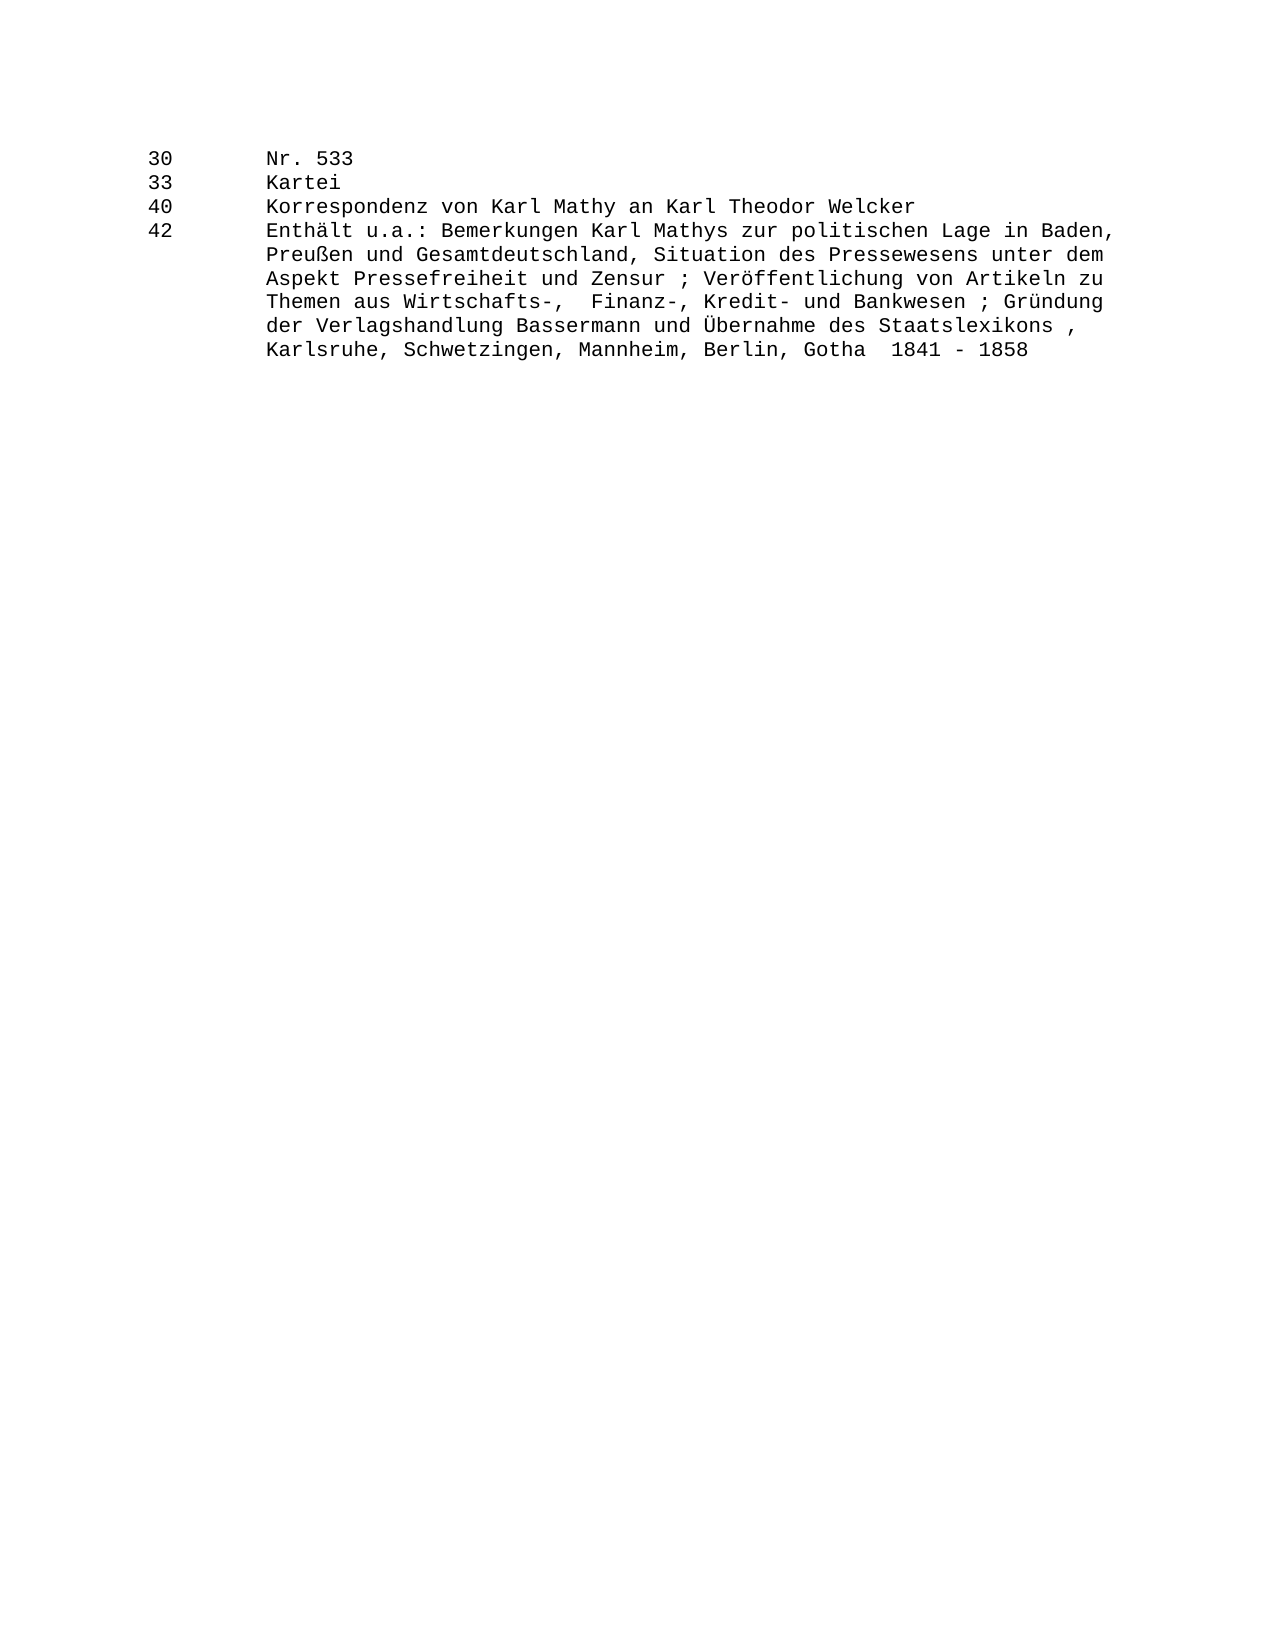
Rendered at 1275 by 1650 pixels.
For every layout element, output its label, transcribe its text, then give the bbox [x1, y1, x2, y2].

text 33 Kartei [148, 172, 1127, 196]
text 42 Enthält u.a.: Bemerkungen Karl Mathys zur politischen Lage in Baden, Preußen und Gesamtdeutschland, Situation des s[2{s[Pressewesen]s}s unter dem Aspekt 1{Pressefreiheit und Zensur}]s ; Veröffentlichung von Artikeln zu Themen aus Wirtschafts-, Finanz-, Kredit- und Bankwesen ; s[2{Gründung} der 1{k[Verlagshandlung p[Bassermann]p]k}]s und s[2{Übernahme} des 1{Staatslexikon}s 3{<p[Bassermann]p>}]s, o[Karlsruhe]o, o[Schwetzingen]o, o[Mannheim]o, o[Berlin]o, o[Gotha ]o z[1841 - 1858]z [148, 219, 1127, 363]
text 40 Korrespondenz von p[2{Karl} 1{Mathy}]p an p[2{Karl Theodor} 1{Welcker}]p [148, 196, 1127, 219]
text 30 Nr. 533 [148, 148, 1127, 172]
